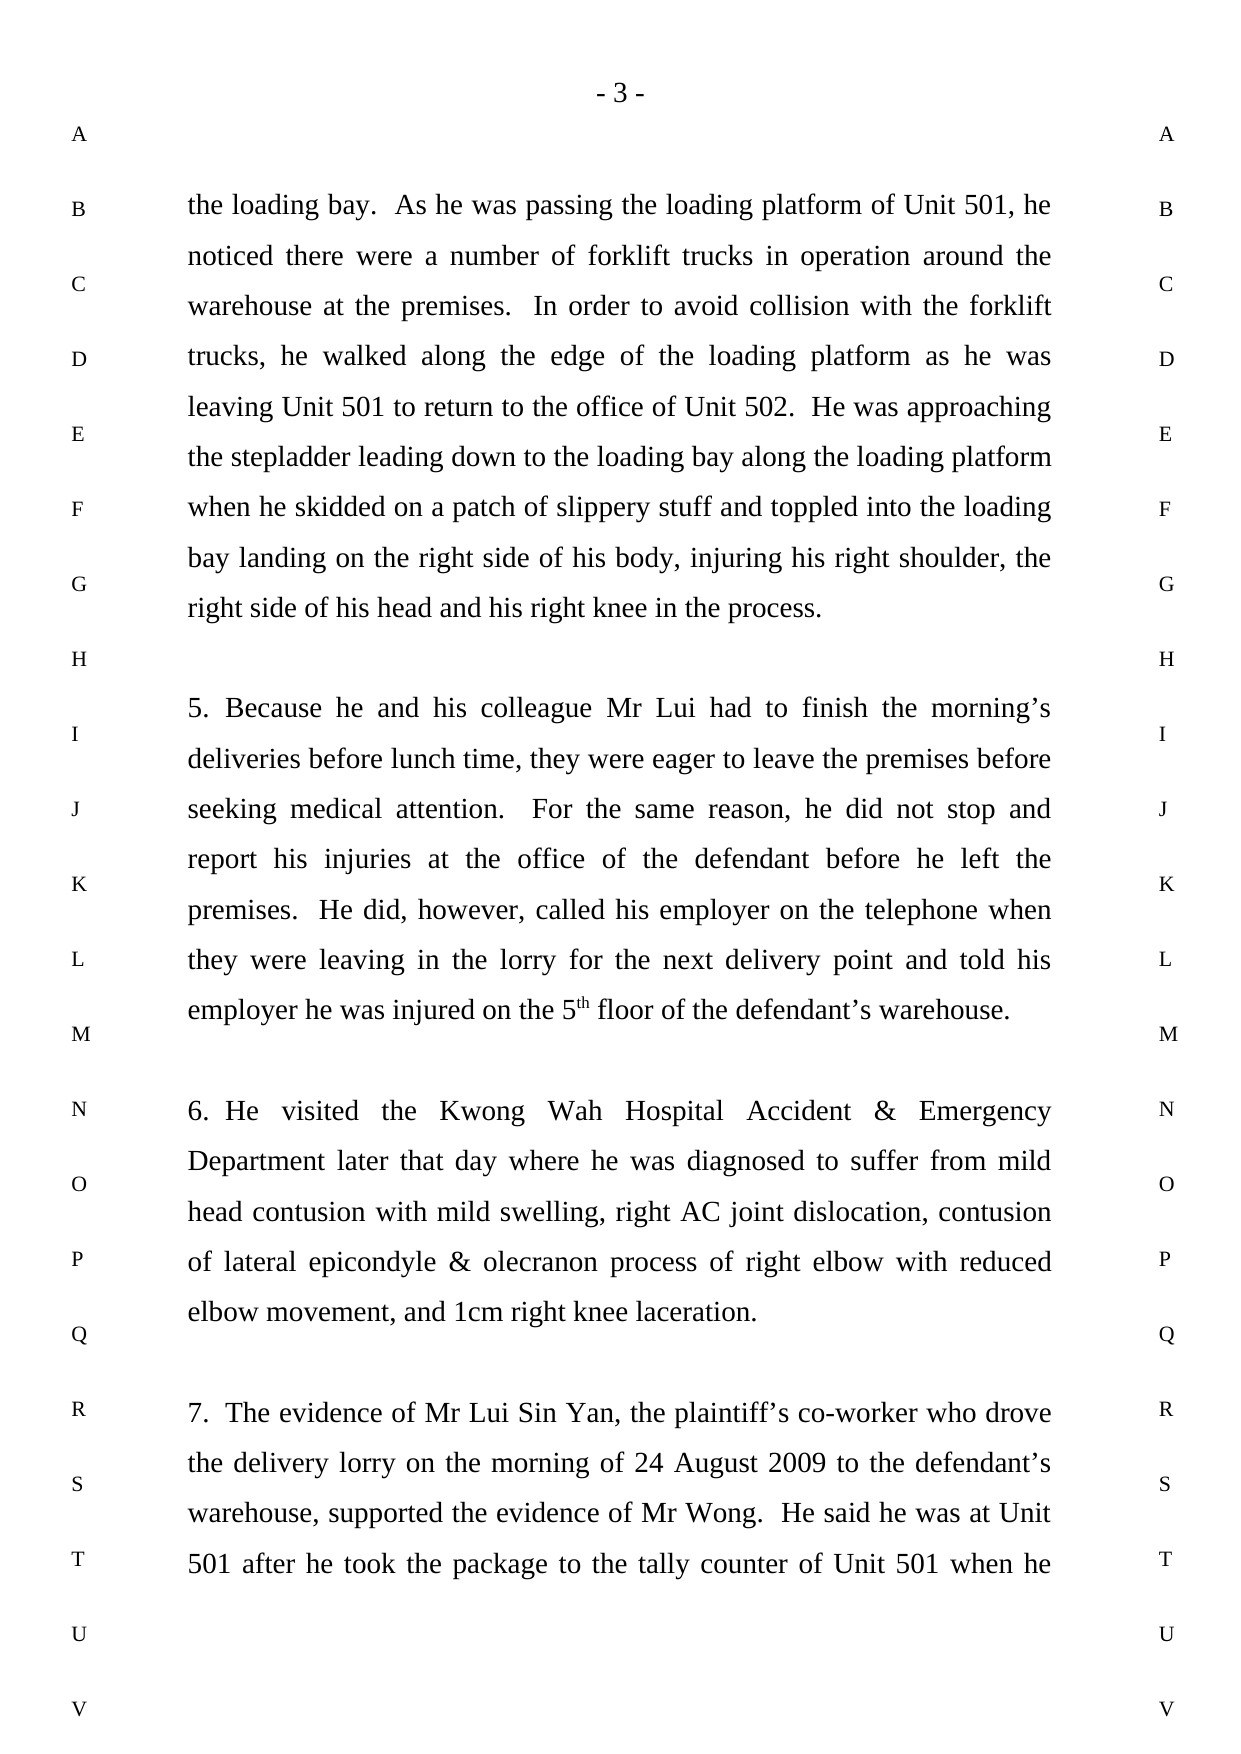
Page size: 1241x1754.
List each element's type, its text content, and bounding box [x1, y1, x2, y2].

list Because he and his colleague Mr Lui had to finish the morning’s deliveries before lunch time, they were eager to leave the premises before seeking medical attention. For the same reason, he did not stop and report his injuries at the office of the defendant before he left the premises. He did, however, called his employer on the telephone when they were leaving in the lorry for the next delivery point and told his employer he was injured on the 5th floor of the defendant’s warehouse. [187, 691, 1053, 1026]
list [187, 1395, 1053, 1579]
list He visited the Kwong Wah Hospital Accident & Emergency Department later that day where he was diagnosed to suffer from mild head contusion with mild swelling, right AC joint dislocation, contusion of lateral epicondyle & olecranon process of right elbow with reduced elbow movement, and 1cm right knee laceration. [187, 1093, 1053, 1328]
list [187, 187, 1053, 623]
